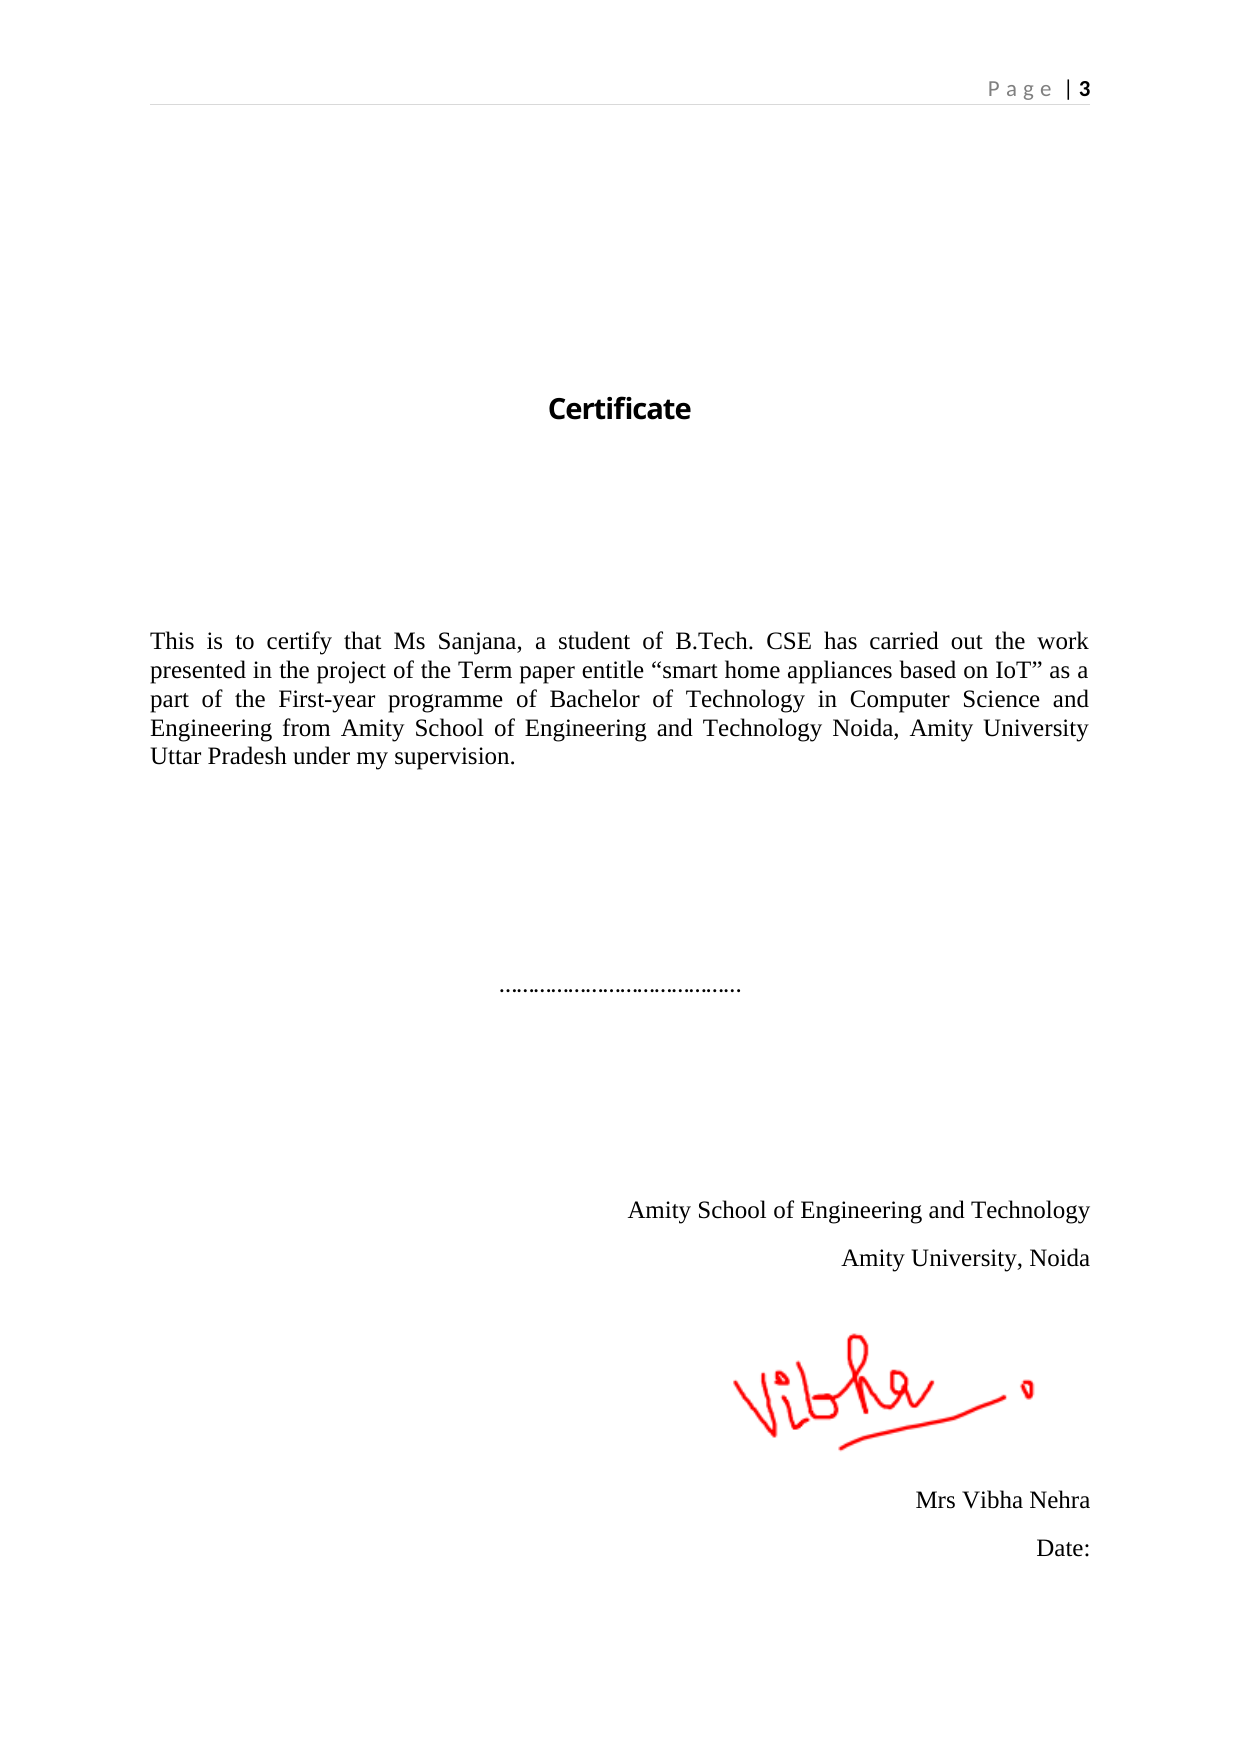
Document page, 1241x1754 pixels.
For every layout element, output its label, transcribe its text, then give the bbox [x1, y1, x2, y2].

text Date: [150, 1533, 1090, 1561]
text Amity School of Engineering and Technology [150, 1196, 1090, 1224]
picture [685, 1291, 1091, 1466]
text Amity University, Noida [150, 1243, 1090, 1272]
title Certificate [150, 388, 1090, 428]
text …………………………………… [150, 968, 1090, 999]
text Mrs Vibha Nehra [150, 1485, 1090, 1514]
title This is to certify that Ms Sanjana, a student of B.Tech. CSE has carried out the work presented in the project of the Term paper entitle “smart home appliances based on IoT” as a part of the First-year programme of Bachelor of Technology in Computer Science and Engineering from Amity School of Engineering and Technology Noida, Amity University Uttar Pradesh under my supervision. [150, 626, 1090, 770]
